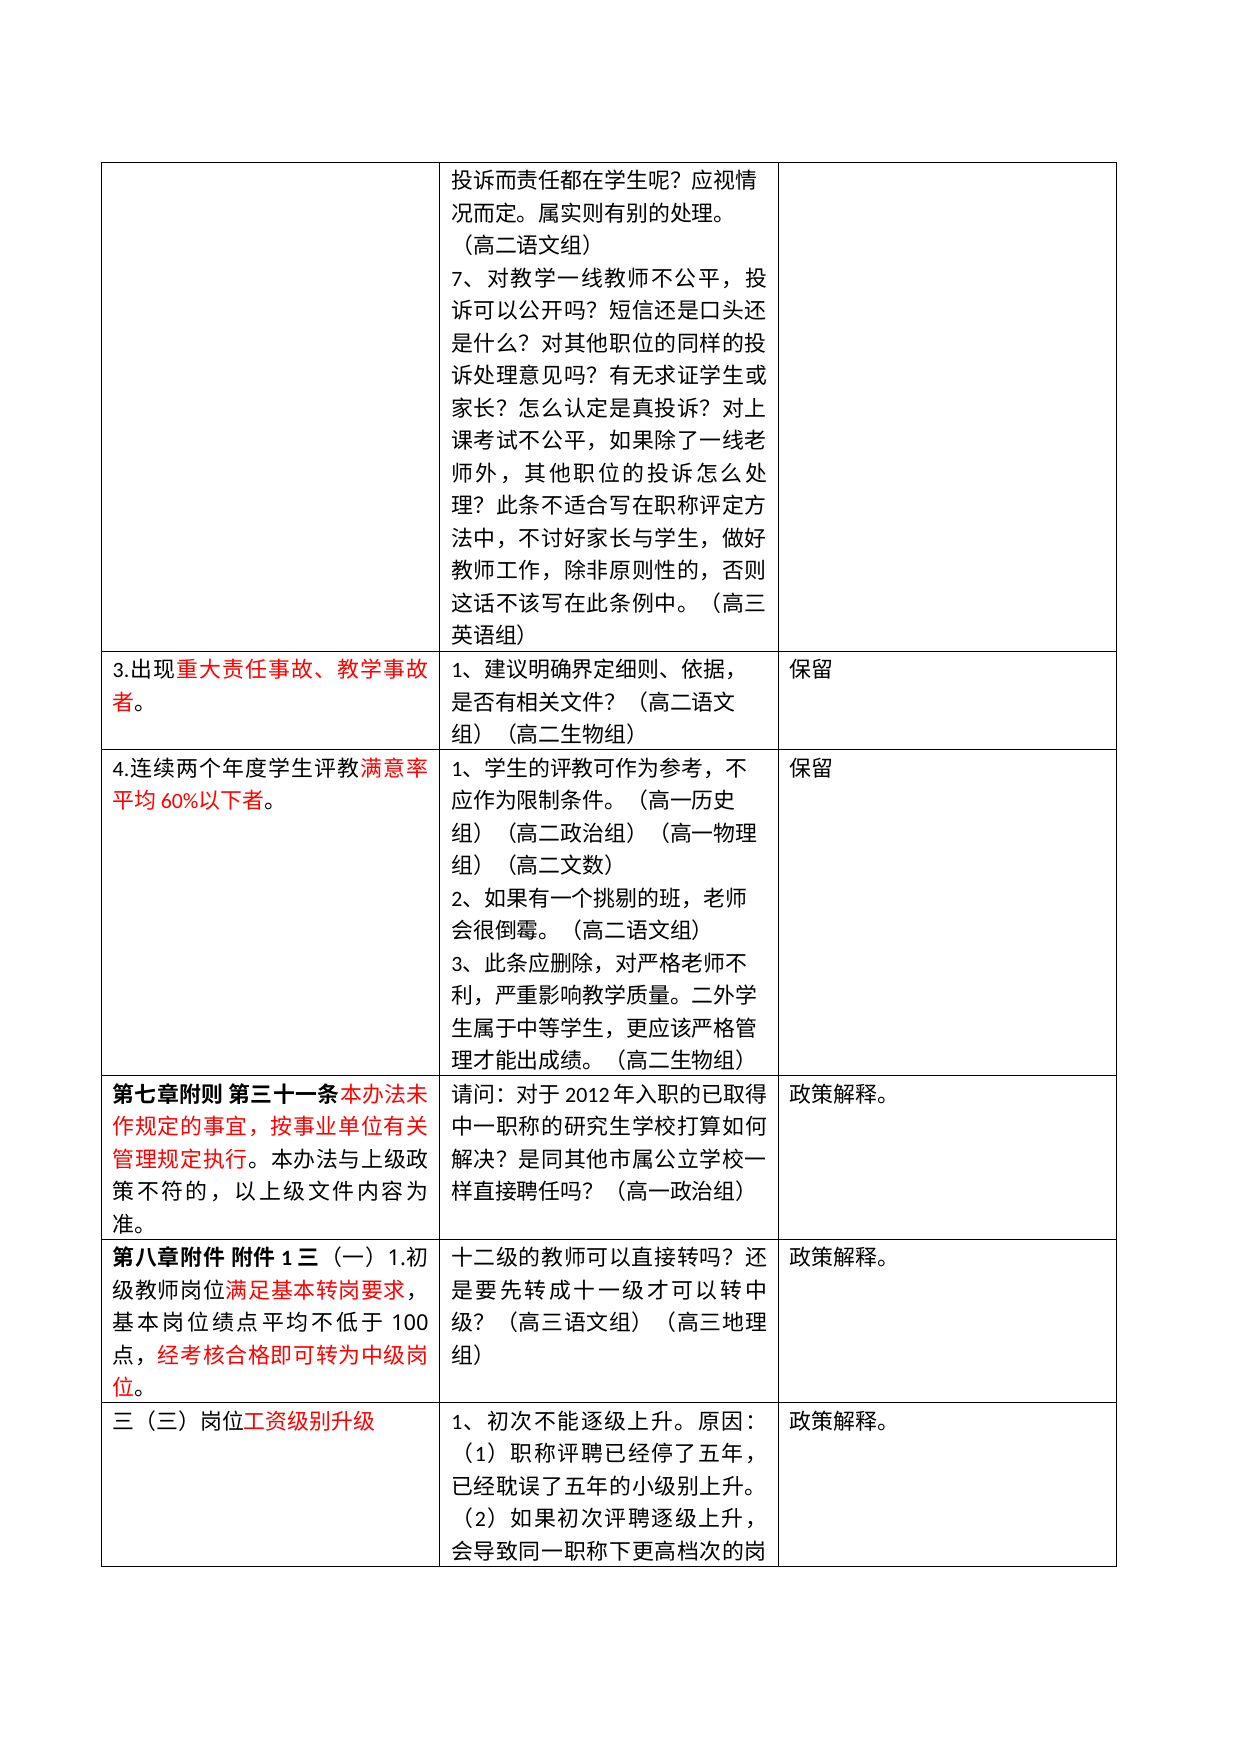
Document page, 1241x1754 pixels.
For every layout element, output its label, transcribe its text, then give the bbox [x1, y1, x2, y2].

table_cell 第八章附件 附件1三（一）1.初级教师岗位满足基本转岗要求，基本岗位绩点平均不低于100点，经考核合格即可转为中级岗位。 [102, 1240, 439, 1402]
table_cell 保留 [779, 652, 1116, 749]
table_cell 第七章附则 第三十一条本办法未作规定的事宜，按事业单位有关管理规定执行。本办法与上级政策不符的，以上级文件内容为准。 [102, 1076, 439, 1239]
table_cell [440, 1403, 778, 1566]
table_cell 3.出现重大责任事故、教学事故者。 [102, 652, 439, 749]
table_cell 政策解释。 [779, 1403, 1116, 1566]
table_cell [779, 163, 1116, 651]
table_cell 政策解释。 [779, 1240, 1116, 1402]
table_cell 政策解释。 [779, 1076, 1116, 1239]
table_cell 4.连续两个年度学生评教满意率平均60%以下者。 [102, 750, 439, 1075]
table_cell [440, 163, 778, 651]
table_cell 1、学生的评教可作为参考，不应作为限制条件。（高一历史组）（高二政治组）（高一物理组）（高二文数） 2、如果有一个挑剔的班，老师会很倒霉。（高二语文组） 3、此条应删除，对严格老师不利，严重影响教学质量。二外学生属于中等学生，更应该严格管理才能出成绩。（高二生物组） [440, 750, 778, 1075]
table_cell 1、建议明确界定细则、依据，是否有相关文件？（高二语文组）（高二生物组） [440, 652, 778, 749]
table_cell 三（三）岗位工资级别升级 [102, 1403, 439, 1566]
table_cell 请问：对于2012年入职的已取得中一职称的研究生学校打算如何解决？是同其他市属公立学校一样直接聘任吗？（高一政治组） [440, 1076, 778, 1239]
table_cell 十二级的教师可以直接转吗？还是要先转成十一级才可以转中级？（高三语文组）（高三地理组） [440, 1240, 778, 1402]
table_cell 保留 [779, 750, 1116, 1075]
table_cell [102, 163, 439, 651]
